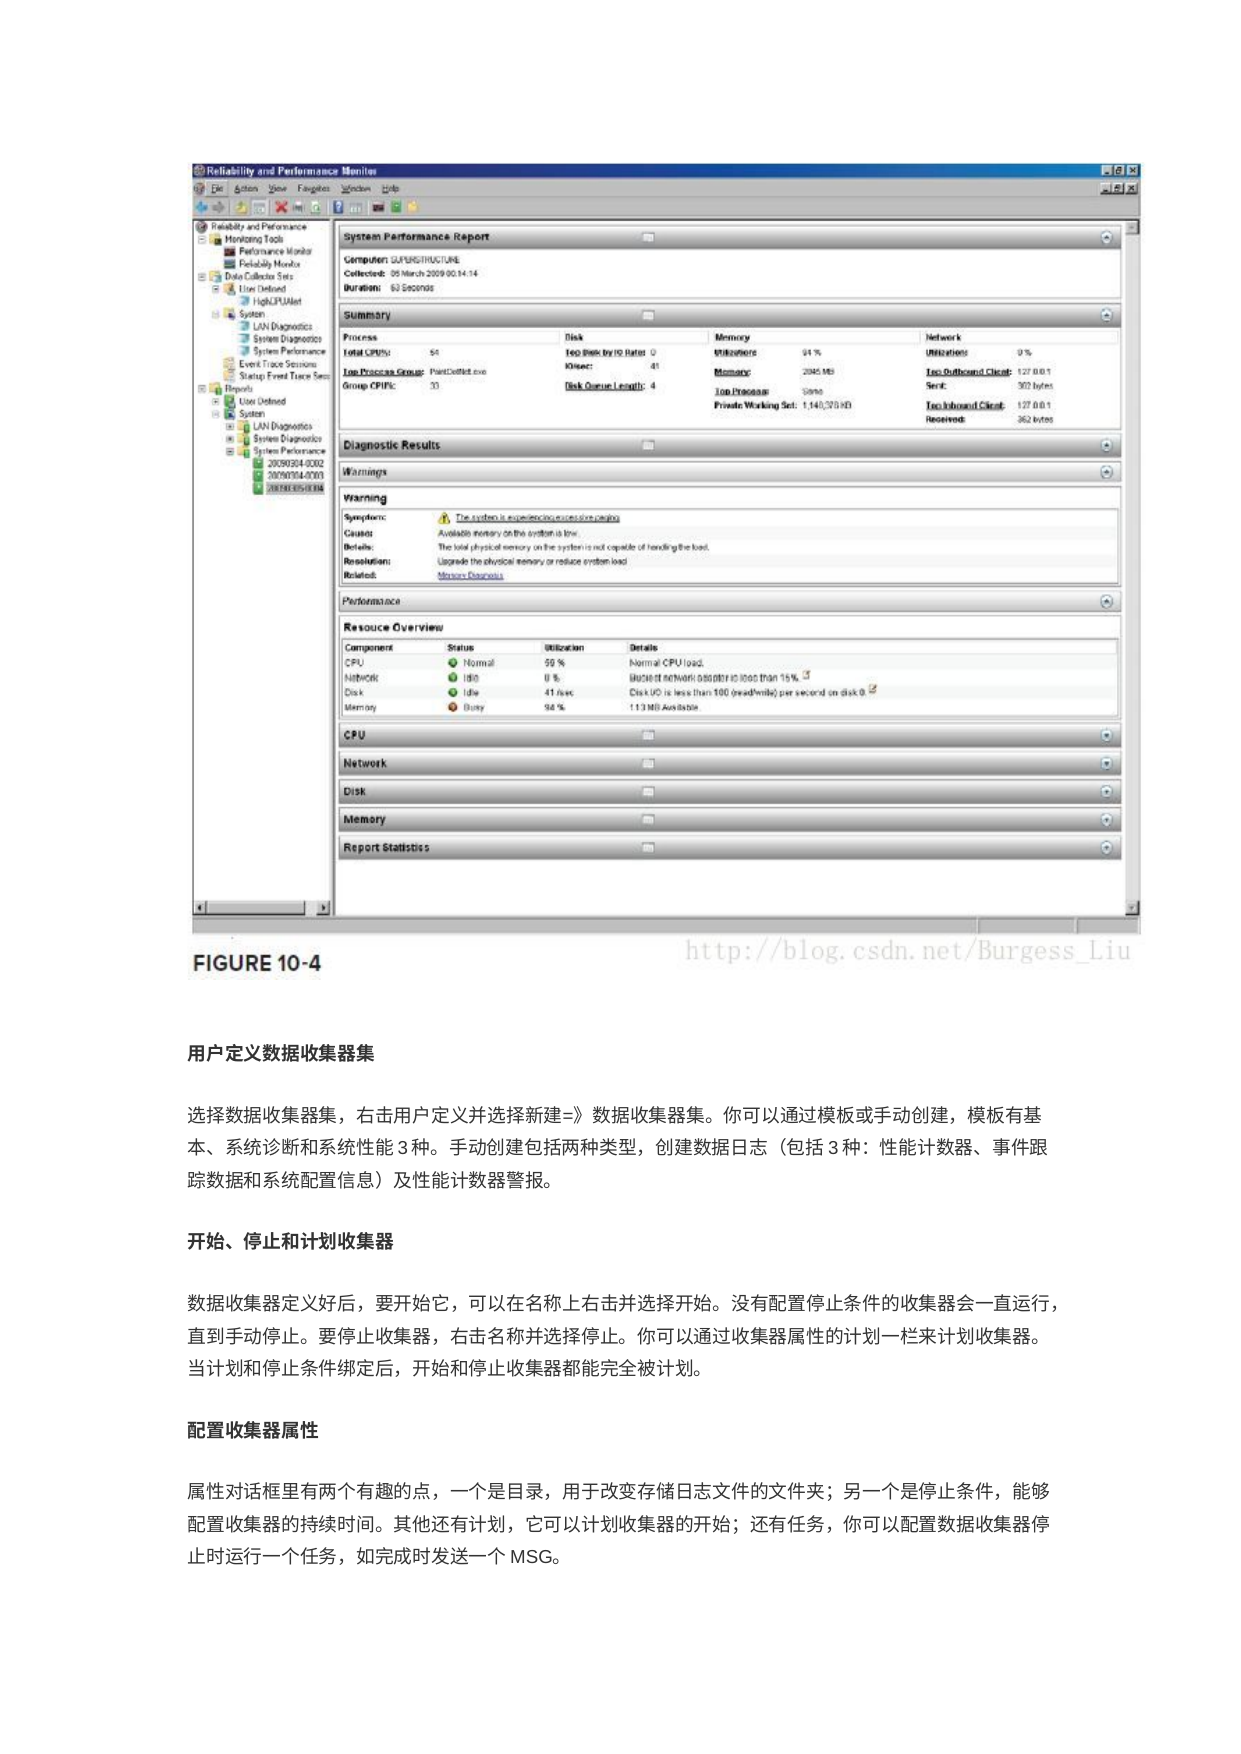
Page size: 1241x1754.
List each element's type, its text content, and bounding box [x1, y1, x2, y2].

text 用户定义数据收集器集 [187, 1036, 1053, 1069]
text 选择数据收集器集，右击用户定义并选择新建=》数据收集器集。你可以通过模板或手动创建，模板有基本、系统诊断和系统性能3种。手动创建包括两种类型，创建数据日志（包括3种：性能计数器、事件跟踪数据和系统配置信息）及性能计数器警报。 [187, 1098, 1053, 1195]
text 开始、停止和计划收集器 [187, 1224, 1053, 1257]
picture [187, 162, 1148, 980]
text 数据收集器定义好后，要开始它，可以在名称上右击并选择开始。没有配置停止条件的收集器会一直运行，直到手动停止。要停止收集器，右击名称并选择停止。你可以通过收集器属性的计划一栏来计划收集器。当计划和停止条件绑定后，开始和停止收集器都能完全被计划。 [187, 1286, 1053, 1384]
text 属性对话框里有两个有趣的点，一个是目录，用于改变存储日志文件的文件夹；另一个是停止条件，能够配置收集器的持续时间。其他还有计划，它可以计划收集器的开始；还有任务，你可以配置数据收集器停止时运行一个任务，如完成时发送一个MSG。 [187, 1474, 1053, 1572]
text 配置收集器属性 [187, 1413, 1053, 1445]
